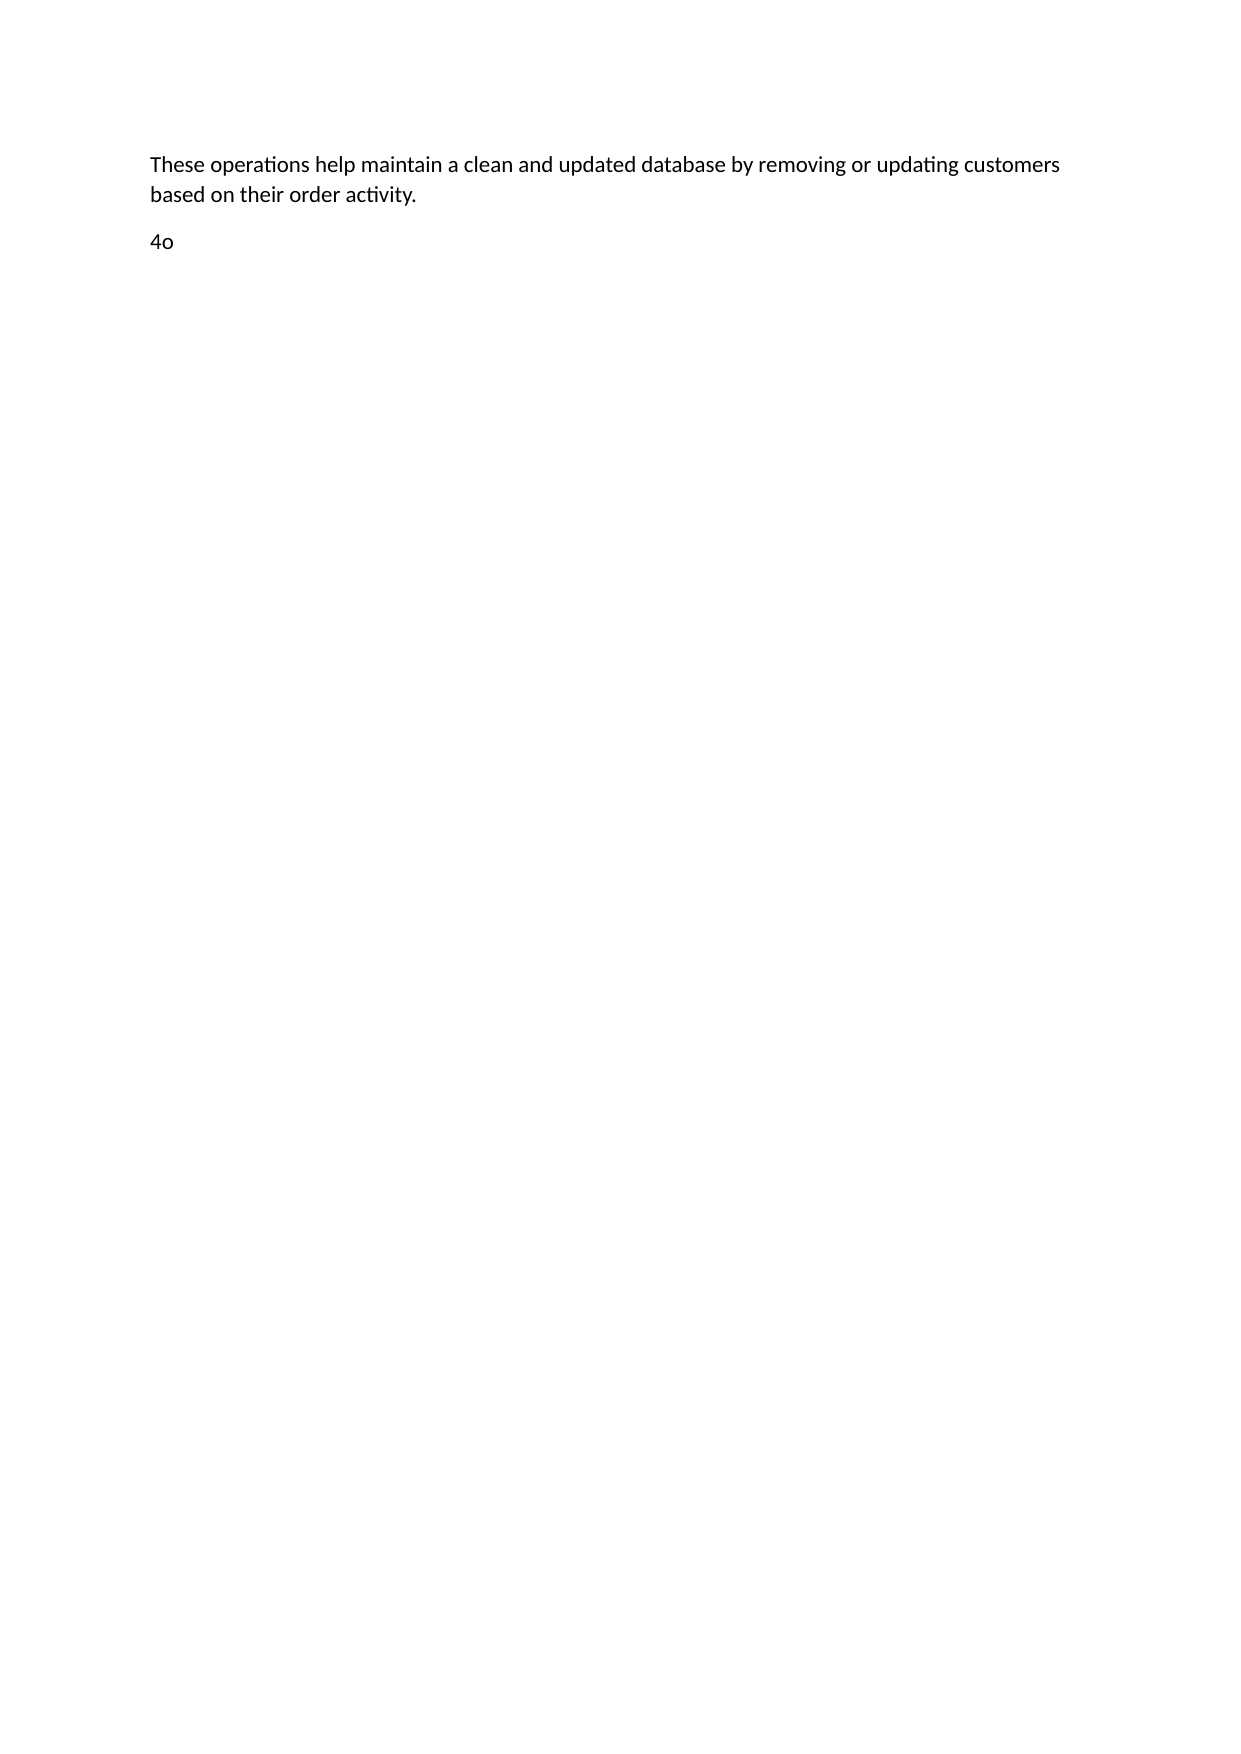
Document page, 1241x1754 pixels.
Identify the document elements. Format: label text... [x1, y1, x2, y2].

text 4o [150, 227, 1090, 255]
text These operations help maintain a clean and updated database by removing or updating customers based on their order activity. [150, 150, 1090, 208]
